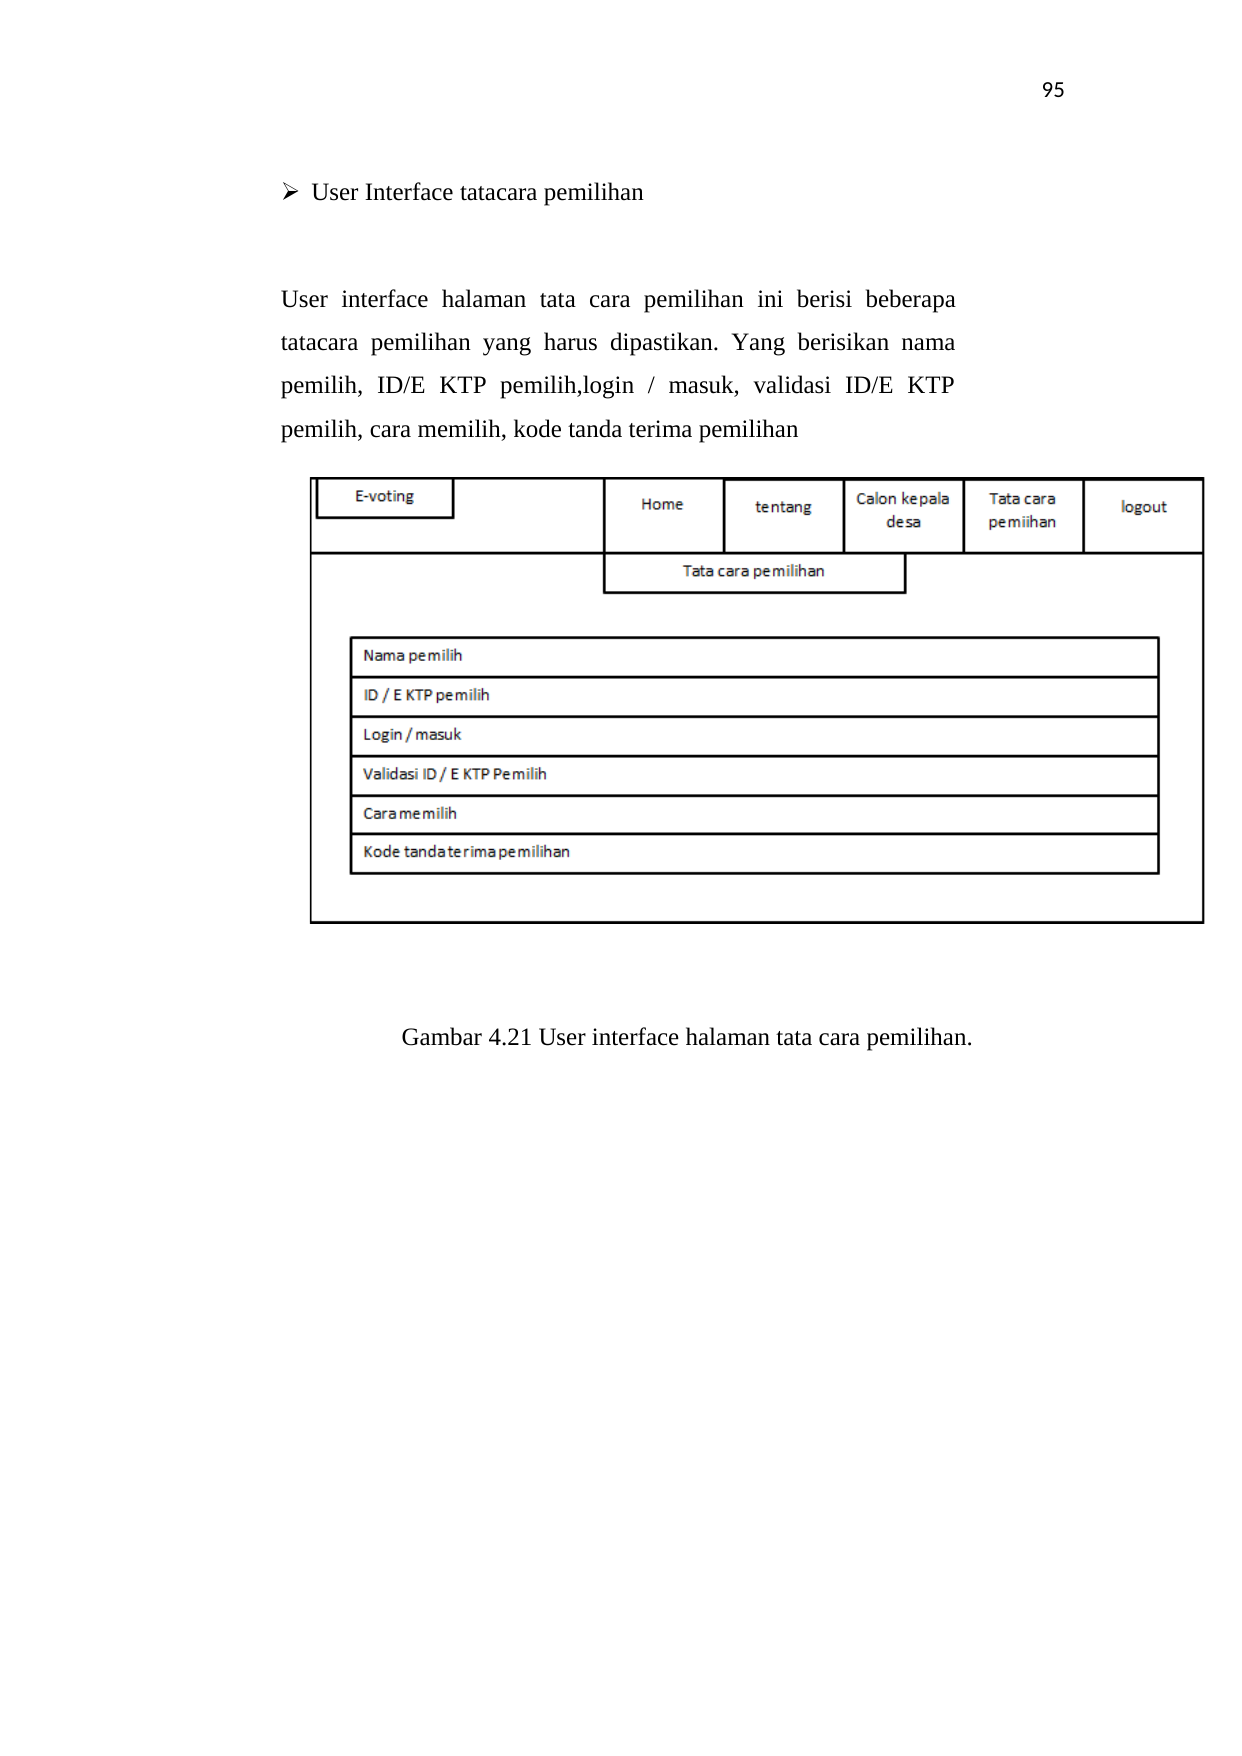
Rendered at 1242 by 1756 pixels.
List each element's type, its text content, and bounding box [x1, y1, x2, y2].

text Gambar 4.21 User interface halaman tata cara pemilihan. [401, 1022, 1064, 1051]
list User Interface tatacara pemilihan [281, 177, 1064, 206]
text User interface halaman tata cara pemilihan ini berisi beberapa tatacara pemilihan yang harus dipastikan. Yang berisikan nama pemilih, ID/E KTP pemilih,login / masuk, validasi ID/E KTP pemilih, cara memilih, kode tanda terima pemilihan [281, 284, 956, 442]
picture [309, 477, 1205, 924]
